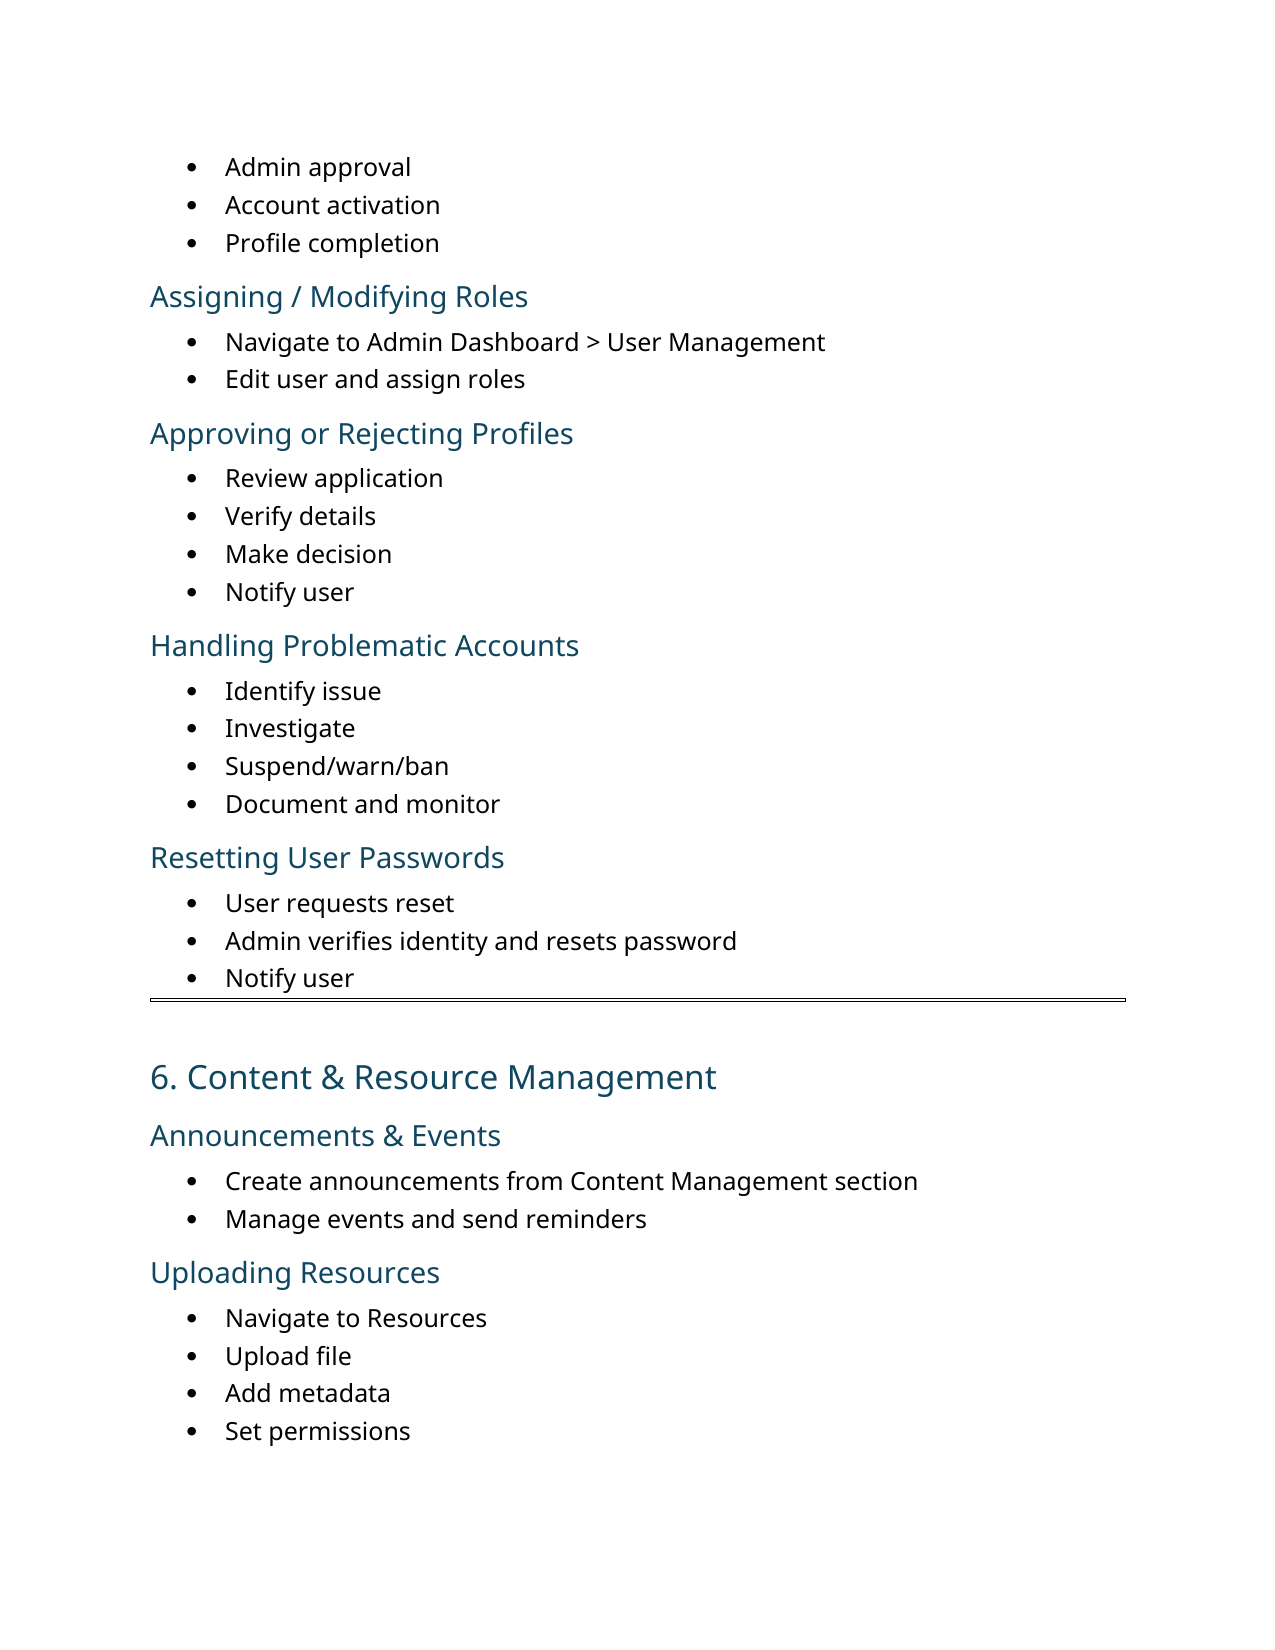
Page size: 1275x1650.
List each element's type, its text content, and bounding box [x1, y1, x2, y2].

list Identify issue [187, 673, 1125, 707]
list Profile completion [187, 226, 1125, 260]
subtitle Approving or Rejecting Profiles [150, 413, 1125, 453]
list Manage events and send reminders [187, 1202, 1125, 1236]
list Create announcements from Content Management section [187, 1164, 1125, 1198]
subtitle 6. Content & Resource Management [150, 1054, 1125, 1099]
list Notify user [187, 961, 1125, 995]
subtitle Announcements & Events [150, 1116, 1125, 1155]
subtitle Resetting User Passwords [150, 837, 1125, 877]
list Upload file [187, 1338, 1125, 1372]
list User requests reset [187, 885, 1125, 919]
list Admin approval [187, 150, 1125, 184]
list Notify user [187, 574, 1125, 608]
list Navigate to Resources [187, 1300, 1125, 1334]
list Admin verifies identity and resets password [187, 923, 1125, 957]
subtitle Handling Problematic Accounts [150, 625, 1125, 665]
list Make decision [187, 537, 1125, 571]
list Edit user and assign roles [187, 362, 1125, 396]
list Document and monitor [187, 787, 1125, 821]
list Navigate to Admin Dashboard > User Management [187, 324, 1125, 358]
list Account activation [187, 188, 1125, 222]
list Investigate [187, 711, 1125, 745]
subtitle Assigning / Modifying Roles [150, 276, 1125, 316]
list Verify details [187, 499, 1125, 533]
list Set permissions [187, 1414, 1125, 1448]
list Review application [187, 461, 1125, 495]
list Suspend/warn/ban [187, 749, 1125, 783]
subtitle Uploading Resources [150, 1252, 1125, 1292]
list Add metadata [187, 1376, 1125, 1410]
